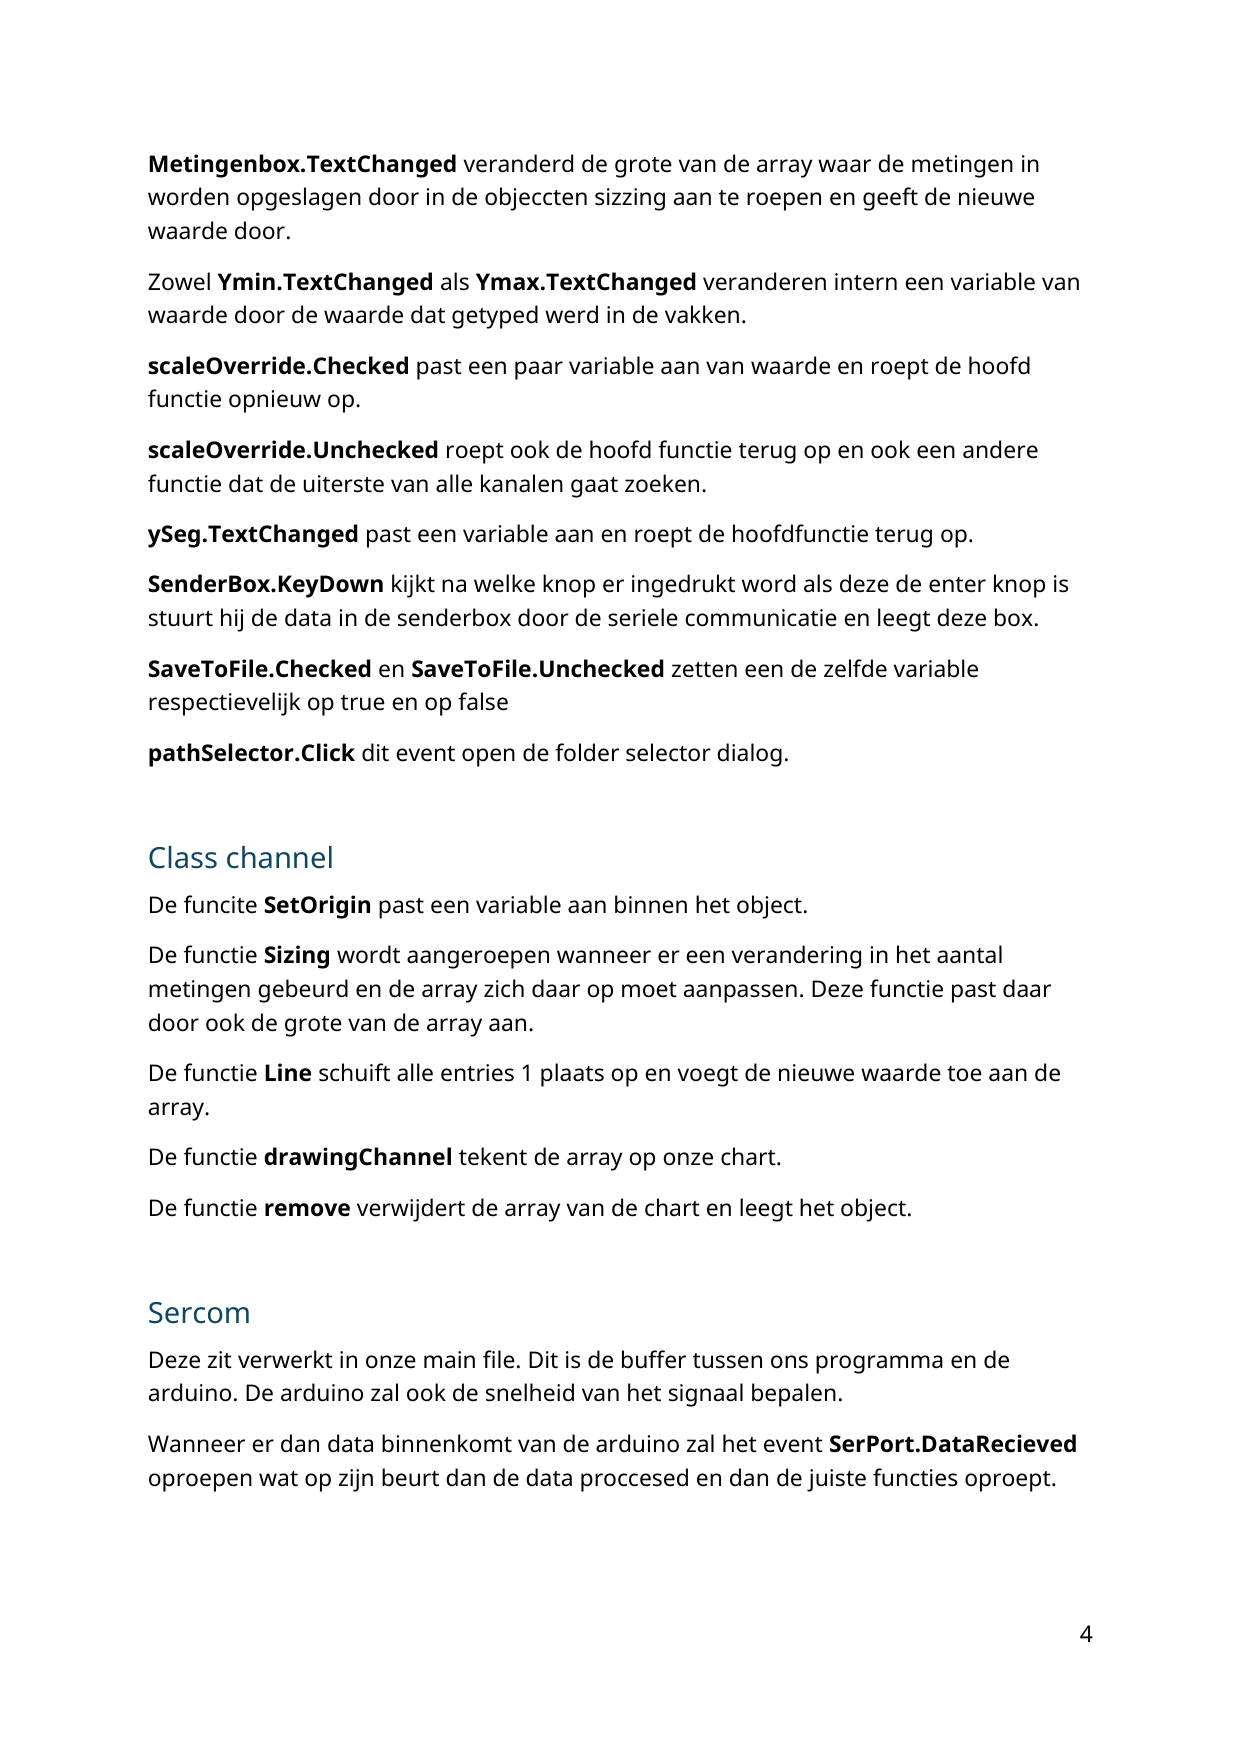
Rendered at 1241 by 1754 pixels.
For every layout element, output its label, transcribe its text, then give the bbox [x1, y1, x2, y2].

subtitle Class channel [148, 838, 1093, 877]
text Zowel Ymin.TextChanged als Ymax.TextChanged veranderen intern een variable van waarde door de waarde dat getyped werd in de vakken. [148, 266, 1093, 331]
text De funcite SetOrigin past een variable aan binnen het object. [148, 889, 1093, 920]
text SaveToFile.Checked en SaveToFile.Unchecked zetten een de zelfde variable respectievelijk op true en op false [148, 653, 1093, 718]
text De functie Sizing wordt aangeroepen wanneer er een verandering in het aantal metingen gebeurd en de array zich daar op moet aanpassen. Deze functie past daar door ook de grote van de array aan. [148, 939, 1093, 1038]
text De functie remove verwijdert de array van de chart en leegt het object. [148, 1192, 1093, 1223]
text scaleOverride.Checked past een paar variable aan van waarde en roept de hoofd functie opnieuw op. [148, 350, 1093, 415]
text SenderBox.KeyDown kijkt na welke knop er ingedrukt word als deze de enter knop is stuurt hij de data in de senderbox door de seriele communicatie en leegt deze box. [148, 568, 1093, 633]
text Wanneer er dan data binnenkomt van de arduino zal het event SerPort.DataRecieved oproepen wat op zijn beurt dan de data proccesed en dan de juiste functies oproept. [148, 1428, 1093, 1493]
text Deze zit verwerkt in onze main file. Dit is de buffer tussen ons programma en de arduino. De arduino zal ook de snelheid van het signaal bepalen. [148, 1344, 1093, 1409]
text De functie drawingChannel tekent de array op onze chart. [148, 1141, 1093, 1172]
text De functie Line schuift alle entries 1 plaats op en voegt de nieuwe waarde toe aan de array. [148, 1057, 1093, 1122]
text Metingenbox.TextChanged veranderd de grote van de array waar de metingen in worden opgeslagen door in de objeccten sizzing aan te roepen en geeft de nieuwe waarde door. [148, 148, 1093, 246]
text ySeg.TextChanged past een variable aan en roept de hoofdfunctie terug op. [148, 518, 1093, 549]
subtitle Sercom [148, 1292, 1093, 1332]
text pathSelector.Click dit event open de folder selector dialog. [148, 737, 1093, 768]
text scaleOverride.Unchecked roept ook de hoofd functie terug op en ook een andere functie dat de uiterste van alle kanalen gaat zoeken. [148, 434, 1093, 499]
